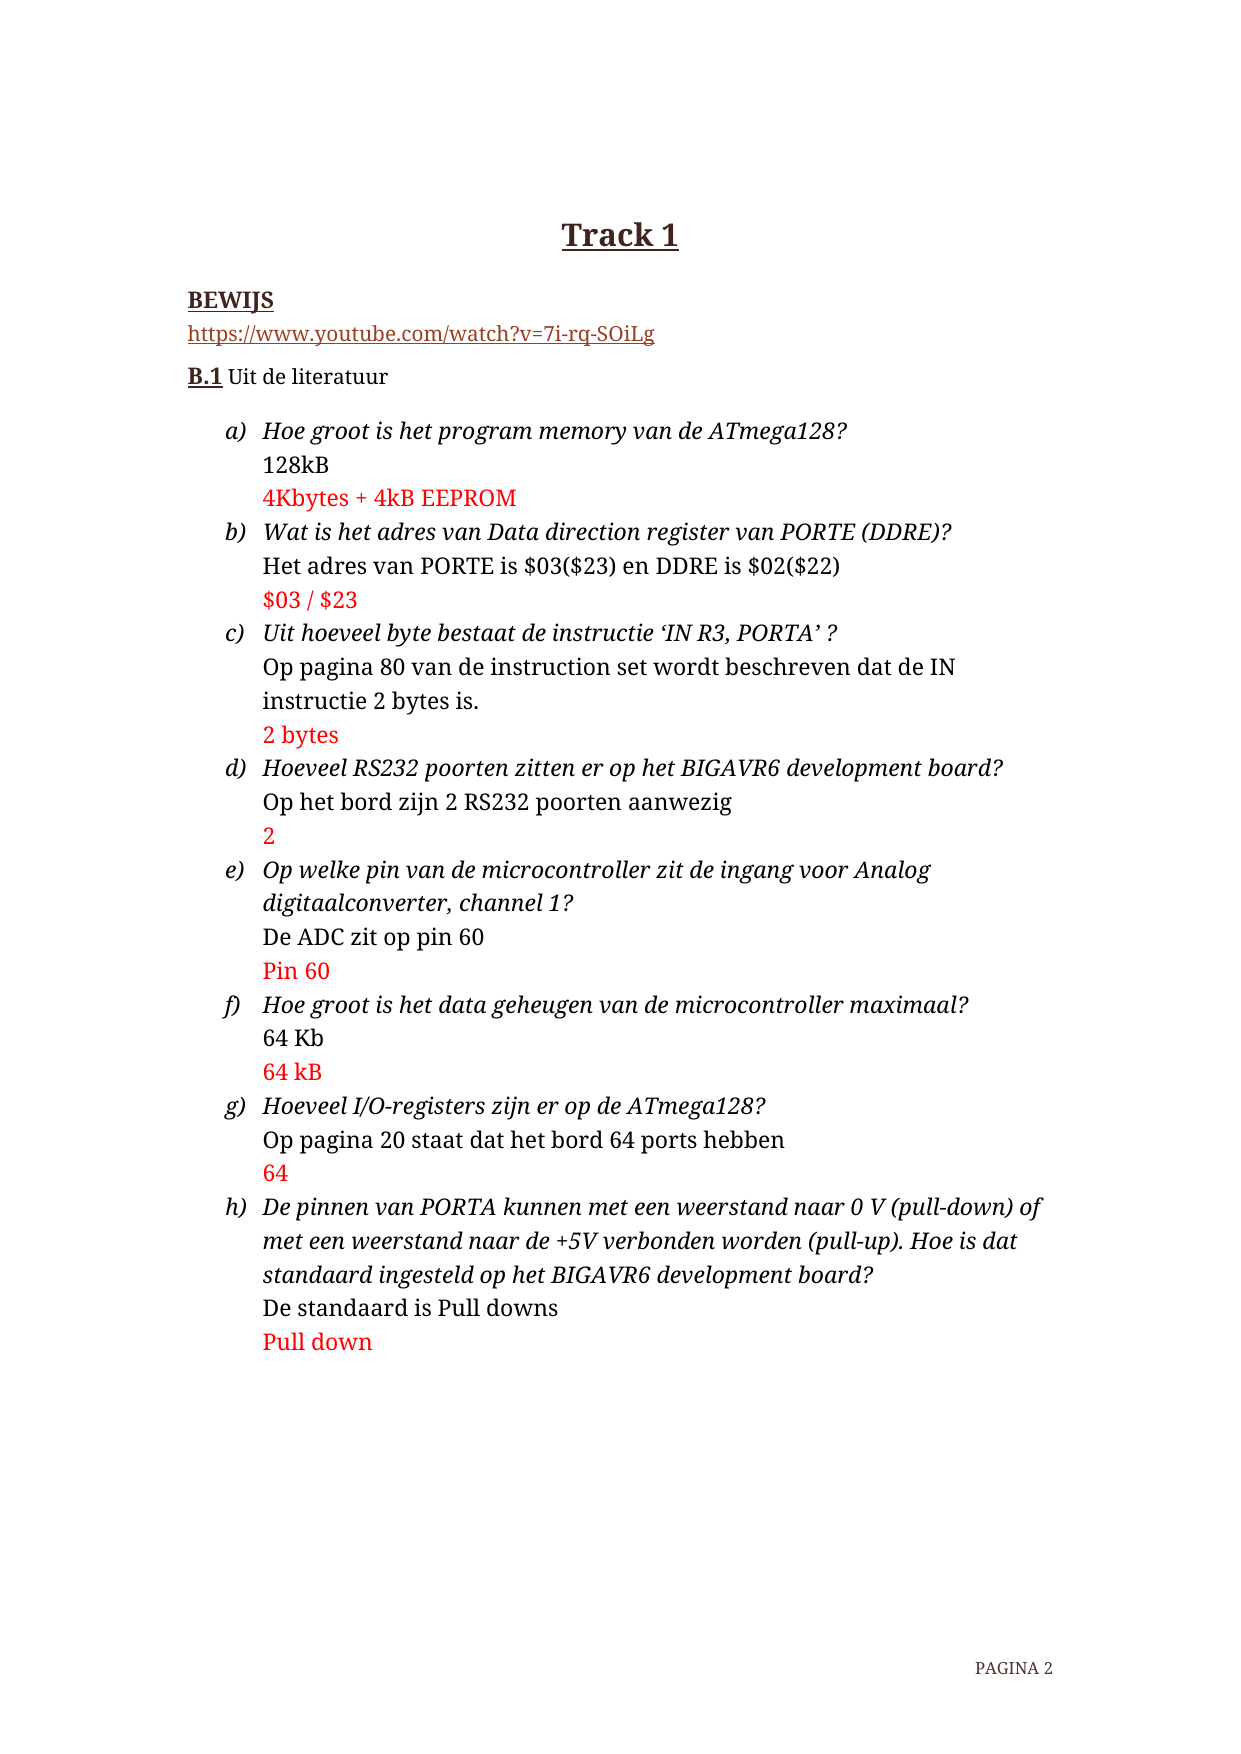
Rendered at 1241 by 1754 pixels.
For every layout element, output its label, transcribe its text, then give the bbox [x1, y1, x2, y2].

text B.1 Uit de literatuur [187, 359, 1053, 391]
list Op welke pin van de microcontroller zit de ingang voor Analog digitaalconverter, channel 1? [225, 853, 1053, 918]
list Op pagina 20 staat dat het bord 64 ports hebben [262, 1123, 1053, 1155]
list 128kB [262, 448, 1053, 480]
list Het adres van PORTE is $03($23) en DDRE is $02($22) [262, 550, 1053, 581]
list Hoeveel I/O-registers zijn er op de ATmega128? [225, 1090, 1053, 1121]
list Pull down [262, 1326, 1053, 1357]
list Wat is het adres van Data direction register van PORTE (DDRE)? [225, 516, 1053, 547]
list 64 [262, 1157, 1053, 1188]
list De standaard is Pull downs [262, 1292, 1053, 1323]
list Op het bord zijn 2 RS232 poorten aanwezig [262, 786, 1053, 817]
list Hoe groot is het program memory van de ATmega128? [225, 415, 1053, 446]
list 64 kB [262, 1056, 1053, 1087]
list 2 bytes [262, 718, 1053, 750]
text Bewijs [187, 284, 1053, 316]
list 64 Kb [262, 1022, 1053, 1053]
text Track 1 [187, 212, 1053, 255]
list Uit hoeveel byte bestaat de instructie ‘IN R3, PORTA’ ? [225, 617, 1053, 648]
list De ADC zit op pin 60 [262, 921, 1053, 952]
text https://www.youtube.com/watch?v=7i-rq-SOiLg [187, 319, 1053, 347]
list De pinnen van PORTA kunnen met een weerstand naar 0 V (pull-down) of met een weerstand naar de +5V verbonden worden (pull-up). Hoe is dat standaard ingesteld op het BIGAVR6 development board? [225, 1191, 1053, 1290]
list 4Kbytes + 4kB EEPROM [262, 482, 1053, 513]
list Pin 60 [262, 955, 1053, 986]
list Hoe groot is het data geheugen van de microcontroller maximaal? [225, 988, 1053, 1020]
list Op pagina 80 van de instruction set wordt beschreven dat de IN instructie 2 bytes is. [262, 651, 1053, 716]
list $03 / $23 [262, 583, 1053, 615]
list 2 [262, 820, 1053, 851]
list Hoeveel RS232 poorten zitten er op het BIGAVR6 development board? [225, 752, 1053, 783]
